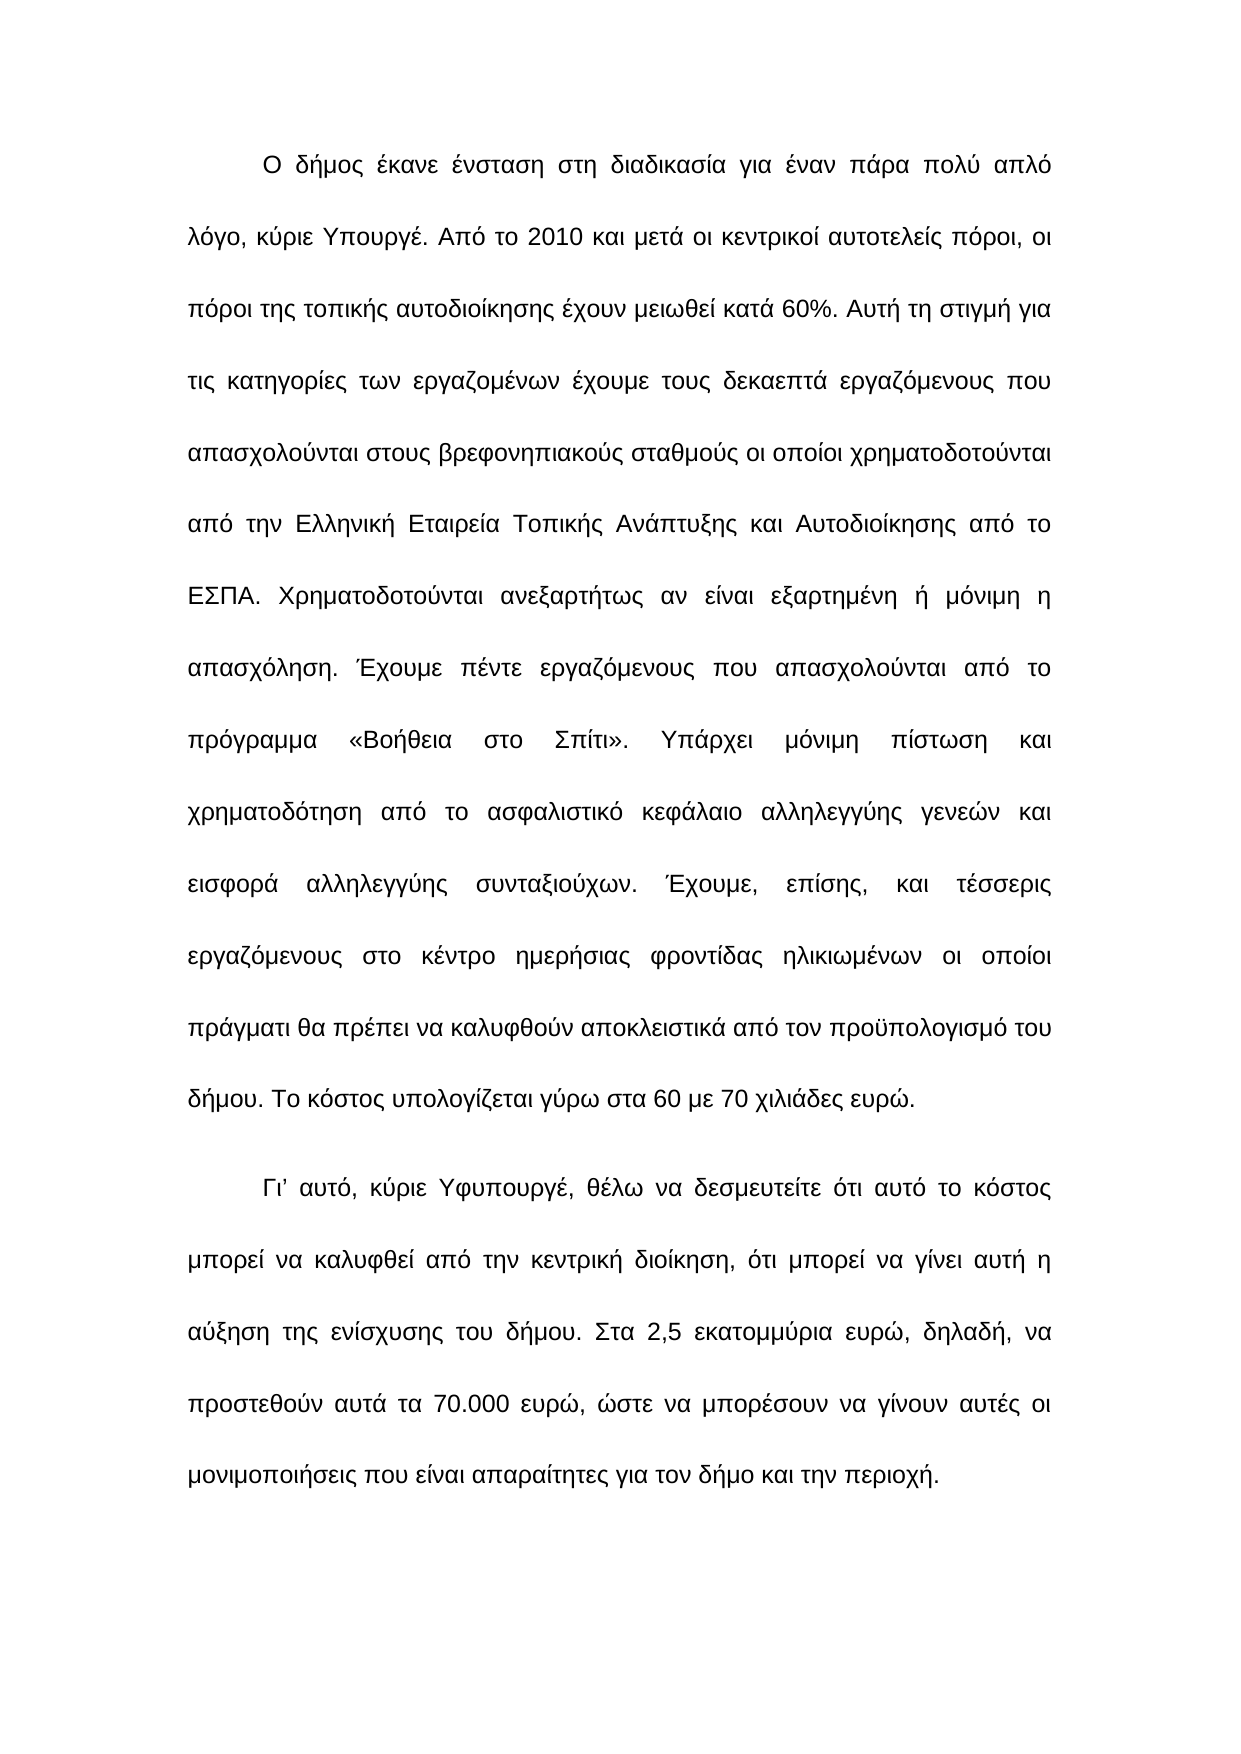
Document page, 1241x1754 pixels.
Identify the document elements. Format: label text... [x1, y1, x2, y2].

text Ο δήμος έκανε ένσταση στη διαδικασία για έναν πάρα πολύ απλό λόγο, κύριε Υπουργέ. Από το 2010 και μετά οι κεντρικοί αυτοτελείς πόροι, οι πόροι της τοπικής αυτοδιοίκησης έχουν μειωθεί κατά 60%. Αυτή τη στιγμή για τις κατηγορίες των εργαζομένων έχουμε τους δεκαεπτά εργαζόμενους που απασχολούνται στους βρεφονηπιακούς σταθμούς οι οποίοι χρηματοδοτούνται από την Ελληνική Εταιρεία Τοπικής Ανάπτυξης και Αυτοδιοίκησης από το ΕΣΠΑ. Χρηματοδοτούνται ανεξαρτήτως αν είναι εξαρτημένη ή μόνιμη η απασχόληση. Έχουμε πέντε εργαζόμενους που απασχολούνται από το πρόγραμμα «Βοήθεια στο Σπίτι». Υπάρχει μόνιμη πίστωση και χρηματοδότηση από το ασφαλιστικό κεφάλαιο αλληλεγγύης γενεών και εισφορά αλληλεγγύης συνταξιούχων. Έχουμε, επίσης, και τέσσερις εργαζόμενους στο κέντρο ημερήσιας φροντίδας ηλικιωμένων οι οποίοι πράγματι θα πρέπει να καλυφθούν αποκλειστικά από τον προϋπολογισμό του δήμου. Το κόστος υπολογίζεται γύρω στα 60 με 70 χιλιάδες ευρώ. [187, 150, 1053, 1113]
text Γι’ αυτό, κύριε Υφυπουργέ, θέλω να δεσμευτείτε ότι αυτό το κόστος μπορεί να καλυφθεί από την κεντρική διοίκηση, ότι μπορεί να γίνει αυτή η αύξηση της ενίσχυσης του δήμου. Στα 2,5 εκατομμύρια ευρώ, δηλαδή, να προστεθούν αυτά τα 70.000 ευρώ, ώστε να μπορέσουν να γίνουν αυτές οι μονιμοποιήσεις που είναι απαραίτητες για τον δήμο και την περιοχή. [187, 1173, 1053, 1489]
